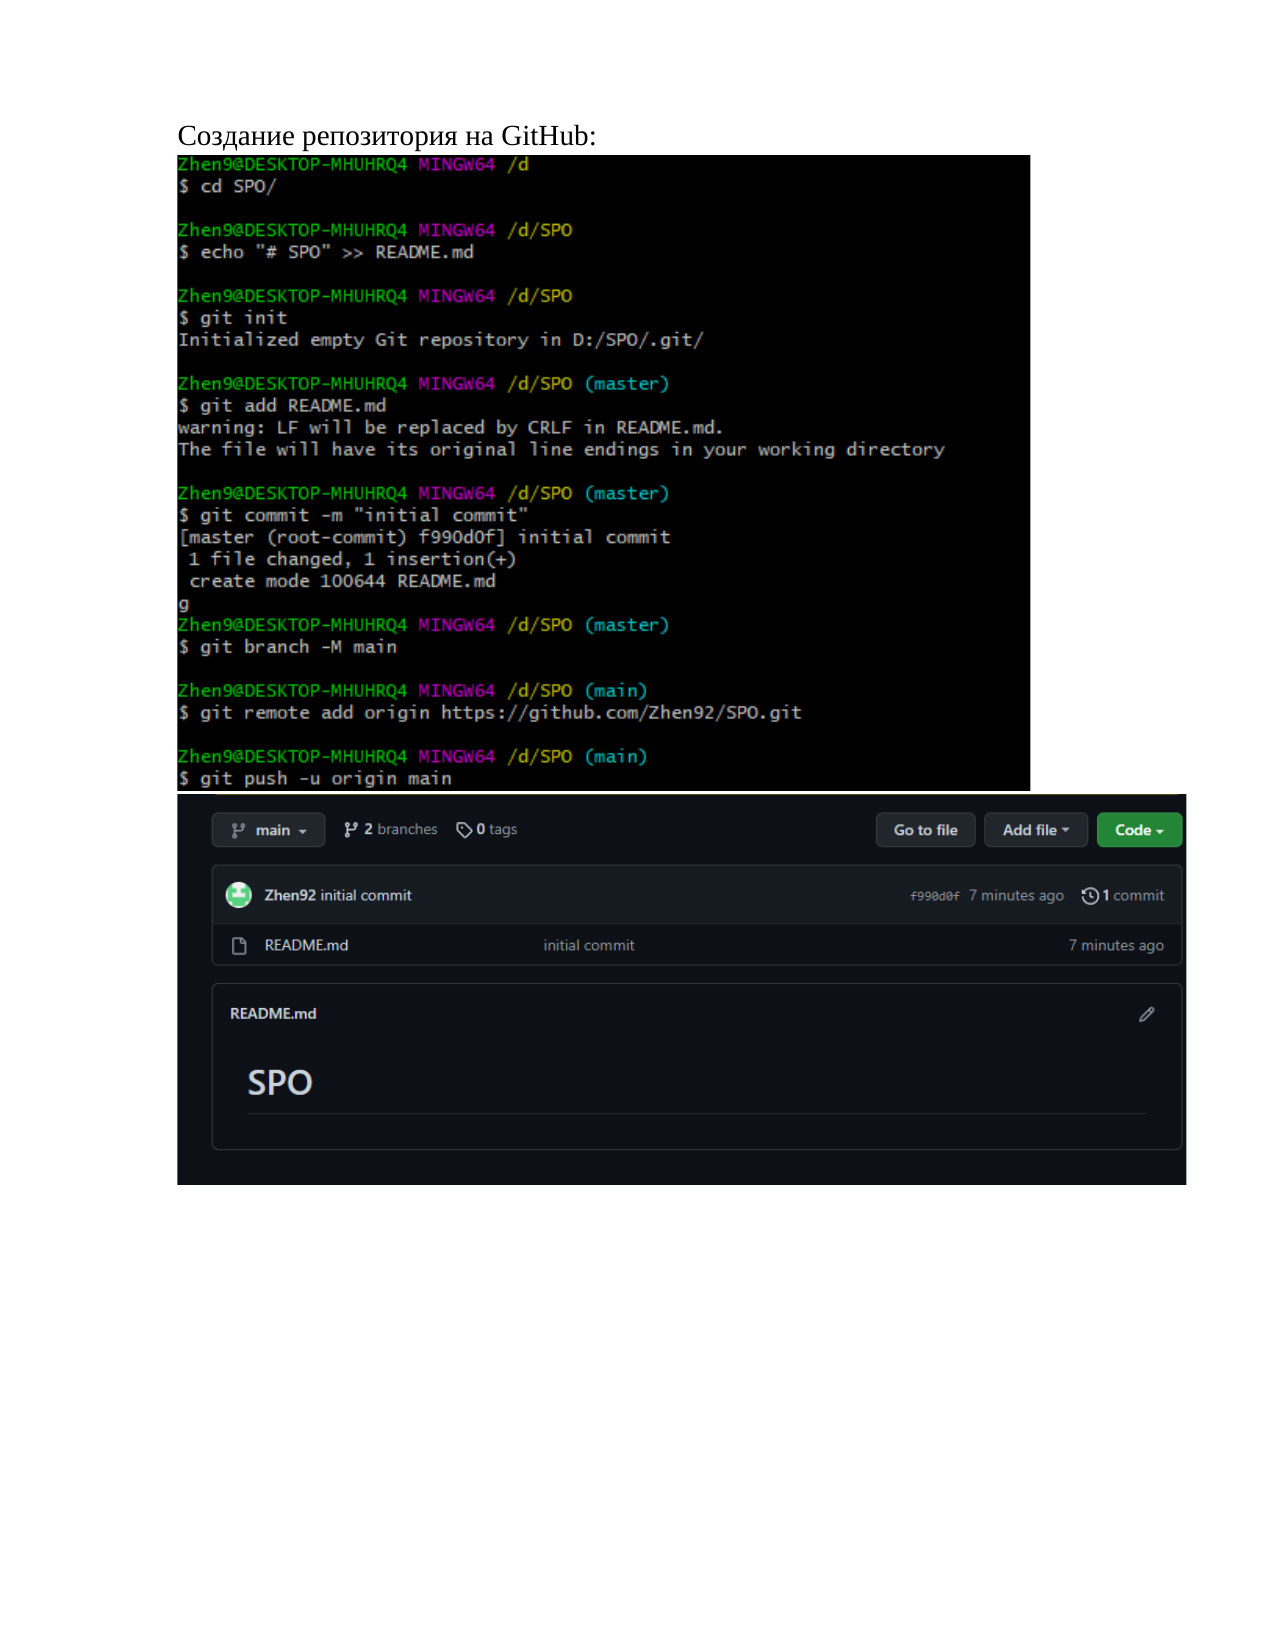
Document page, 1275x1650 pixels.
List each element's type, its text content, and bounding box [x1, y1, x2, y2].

picture [177, 794, 1187, 1185]
picture [177, 155, 1031, 791]
